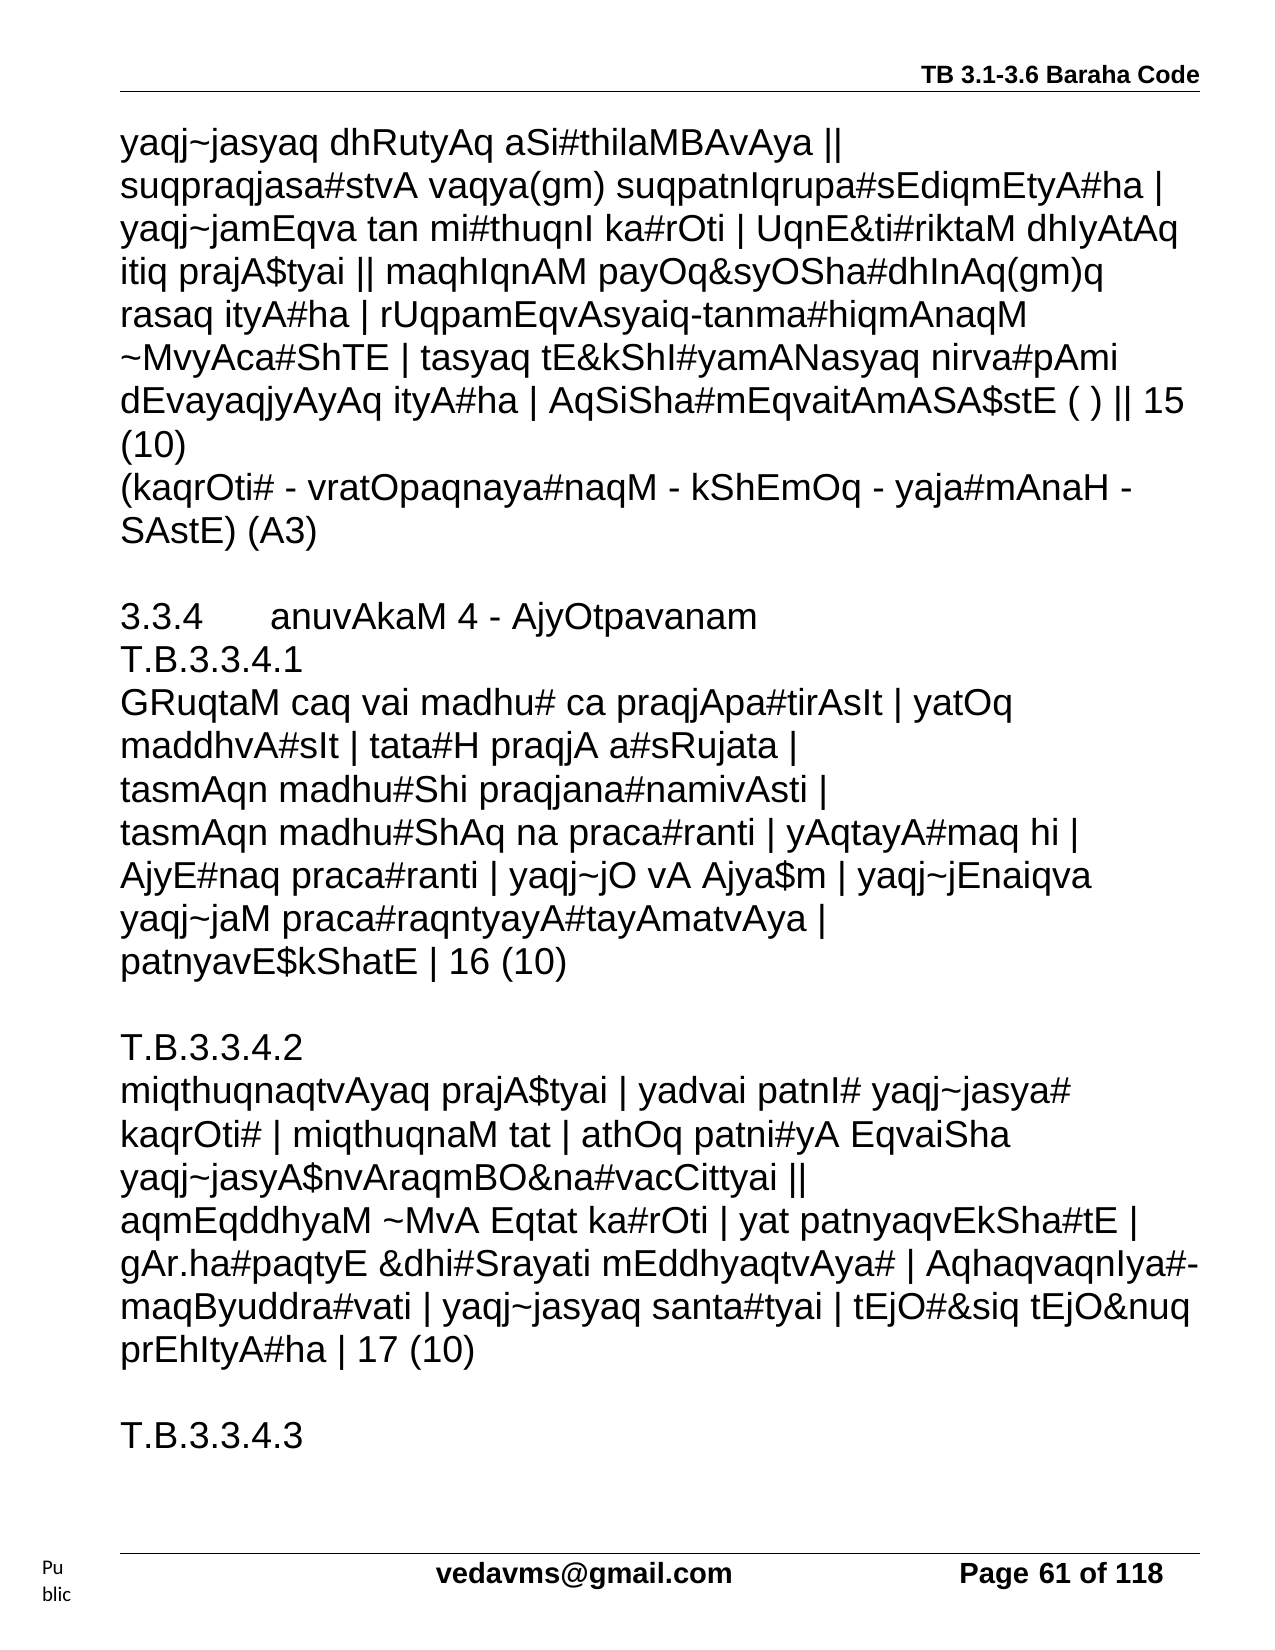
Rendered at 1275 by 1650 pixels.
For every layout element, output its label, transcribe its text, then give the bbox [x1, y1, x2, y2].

text aqmEqddhyaM ~MvA Eqtat ka#rOti | yat patnyaqvEkSha#tE | [120, 1198, 1200, 1241]
text suqpraqjasa#stvA vaqya(gm) suqpatnIqrupa#sEdiqmEtyA#ha | [120, 163, 1200, 206]
text miqthuqnaqtvAyaq prajA$tyai | yadvai patnI# yaqj~jasya# kaqrOti# | miqthuqnaM tat | athOq patni#yA EqvaiSha yaqj~jasyA$nvAraqmBO&na#vacCittyai || [120, 1069, 1200, 1198]
text T.B.3.3.4.2 [120, 1026, 1200, 1069]
text tasmAqn madhu#ShAq na praca#ranti | yAqtayA#maq hi | AjyE#naq praca#ranti | yaqj~jO vA Ajya$m | yaqj~jEnaiqva yaqj~jaM praca#raqntyayA#tayAmatvAya | [120, 810, 1200, 939]
text yaqj~jasyaq dhRutyAq aSi#thilaMBAvAya || [120, 120, 1200, 163]
text yaqj~jamEqva tan mi#thuqnI ka#rOti | UqnE&ti#riktaM dhIyAtAq itiq prajA$tyai || maqhIqnAM payOq&syOSha#dhInAq(gm)q rasaq ityA#ha | rUqpamEqvAsyaiq-tanma#hiqmAnaqM ~MvyAca#ShTE | tasyaq tE&kShI#yamANasyaq nirva#pAmi dEvayaqjyAyAq ityA#ha | AqSiSha#mEqvaitAmASA$stE ( ) || 15 (10) [120, 206, 1200, 465]
text (kaqrOti# - vratOpaqnaya#naqM - kShEmOq - yaja#mAnaH - SAstE) (A3) [120, 465, 1200, 551]
text T.B.3.3.4.3 [120, 1414, 1200, 1457]
text 3.3.4 anuvAkaM 4 - AjyOtpavanam [120, 594, 1200, 637]
text patnyavE$kShatE | 16 (10) [120, 939, 1200, 982]
text GRuqtaM caq vai madhu# ca praqjApa#tirAsIt | yatOq maddhvA#sIt | tata#H praqjA a#sRujata | [120, 681, 1200, 767]
text tasmAqn madhu#Shi praqjana#namivAsti | [120, 767, 1200, 810]
text gAr.ha#paqtyE &dhi#Srayati mEddhyaqtvAya# | AqhaqvaqnIya#-maqByuddra#vati | yaqj~jasyaq santa#tyai | tEjO#&siq tEjO&nuq prEhItyA#ha | 17 (10) [120, 1241, 1200, 1371]
text T.B.3.3.4.1 [120, 637, 1200, 681]
